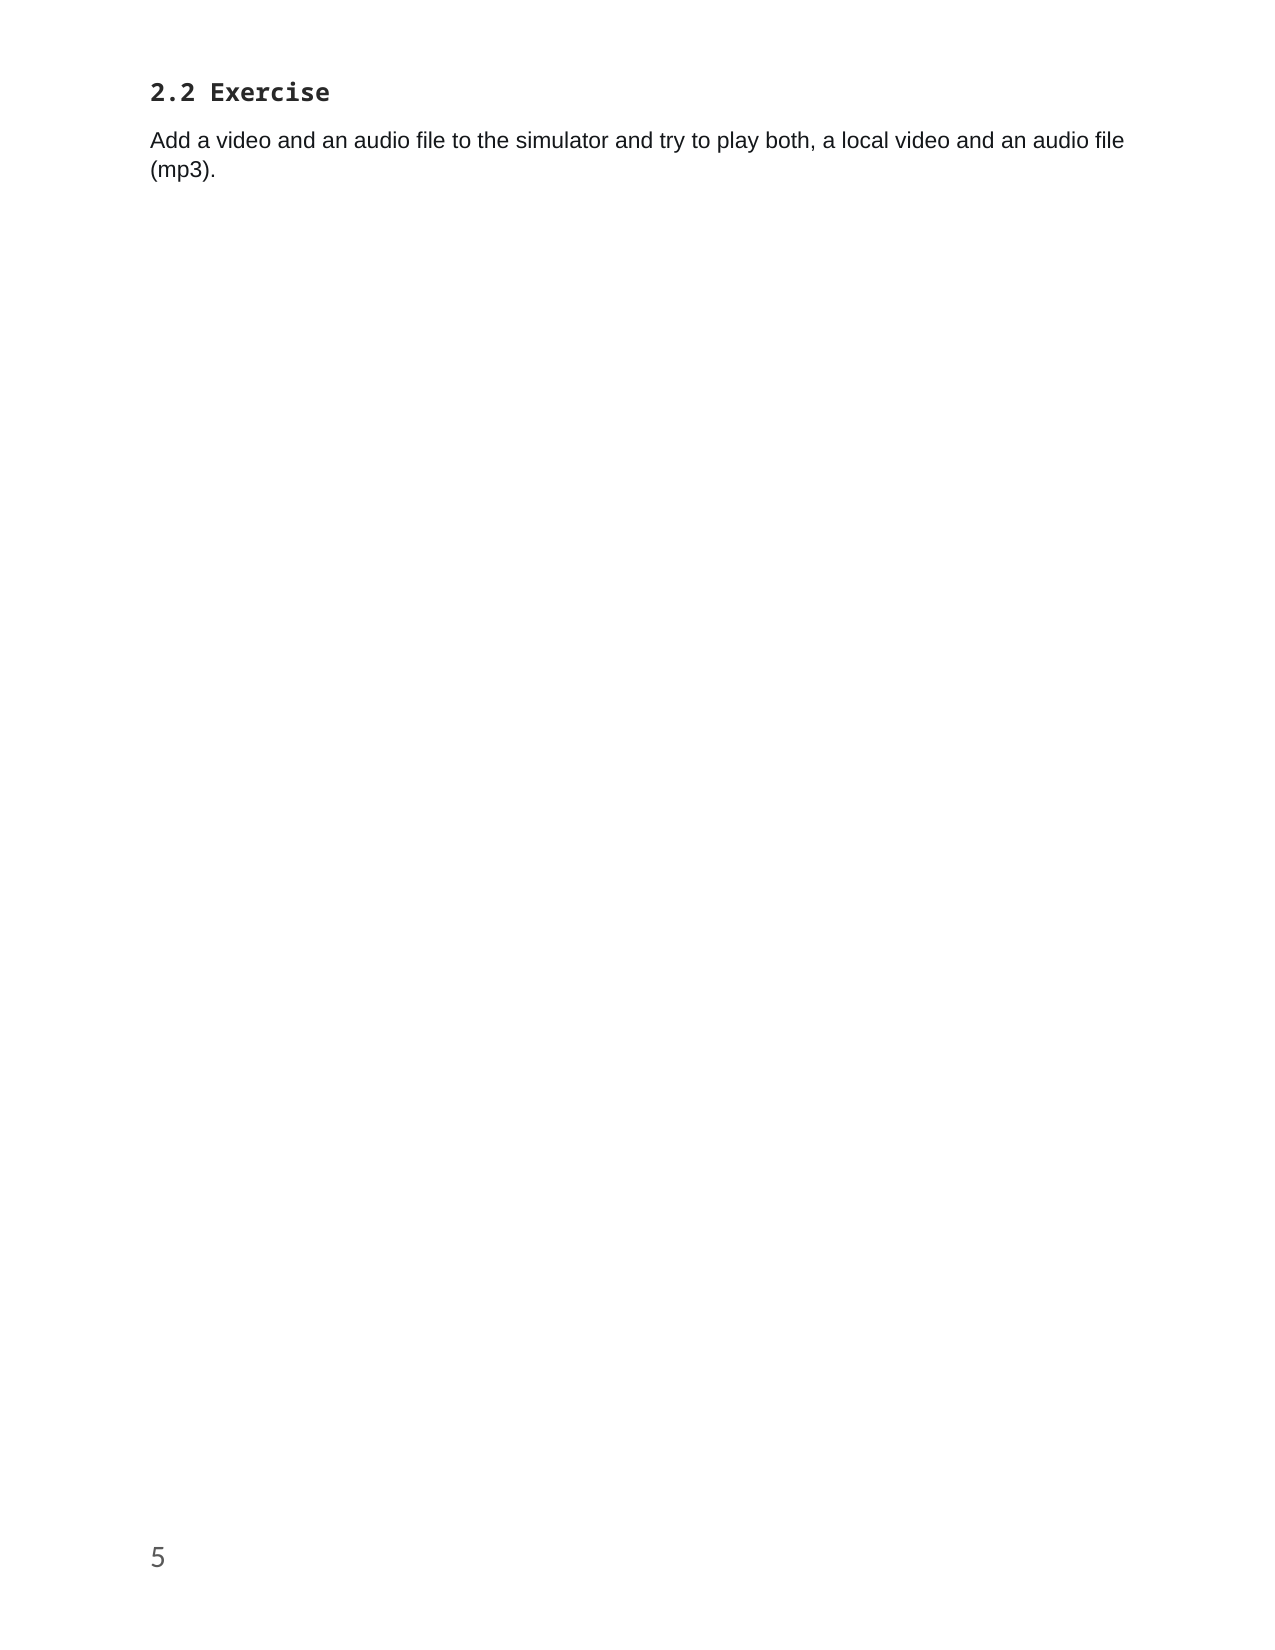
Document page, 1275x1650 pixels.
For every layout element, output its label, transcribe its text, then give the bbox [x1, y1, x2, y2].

subtitle 2.2 Exercise [150, 75, 1125, 109]
list Add a video and an audio file to the simulator and try to play both, a local video and an audio file (mp3). [150, 127, 1125, 182]
